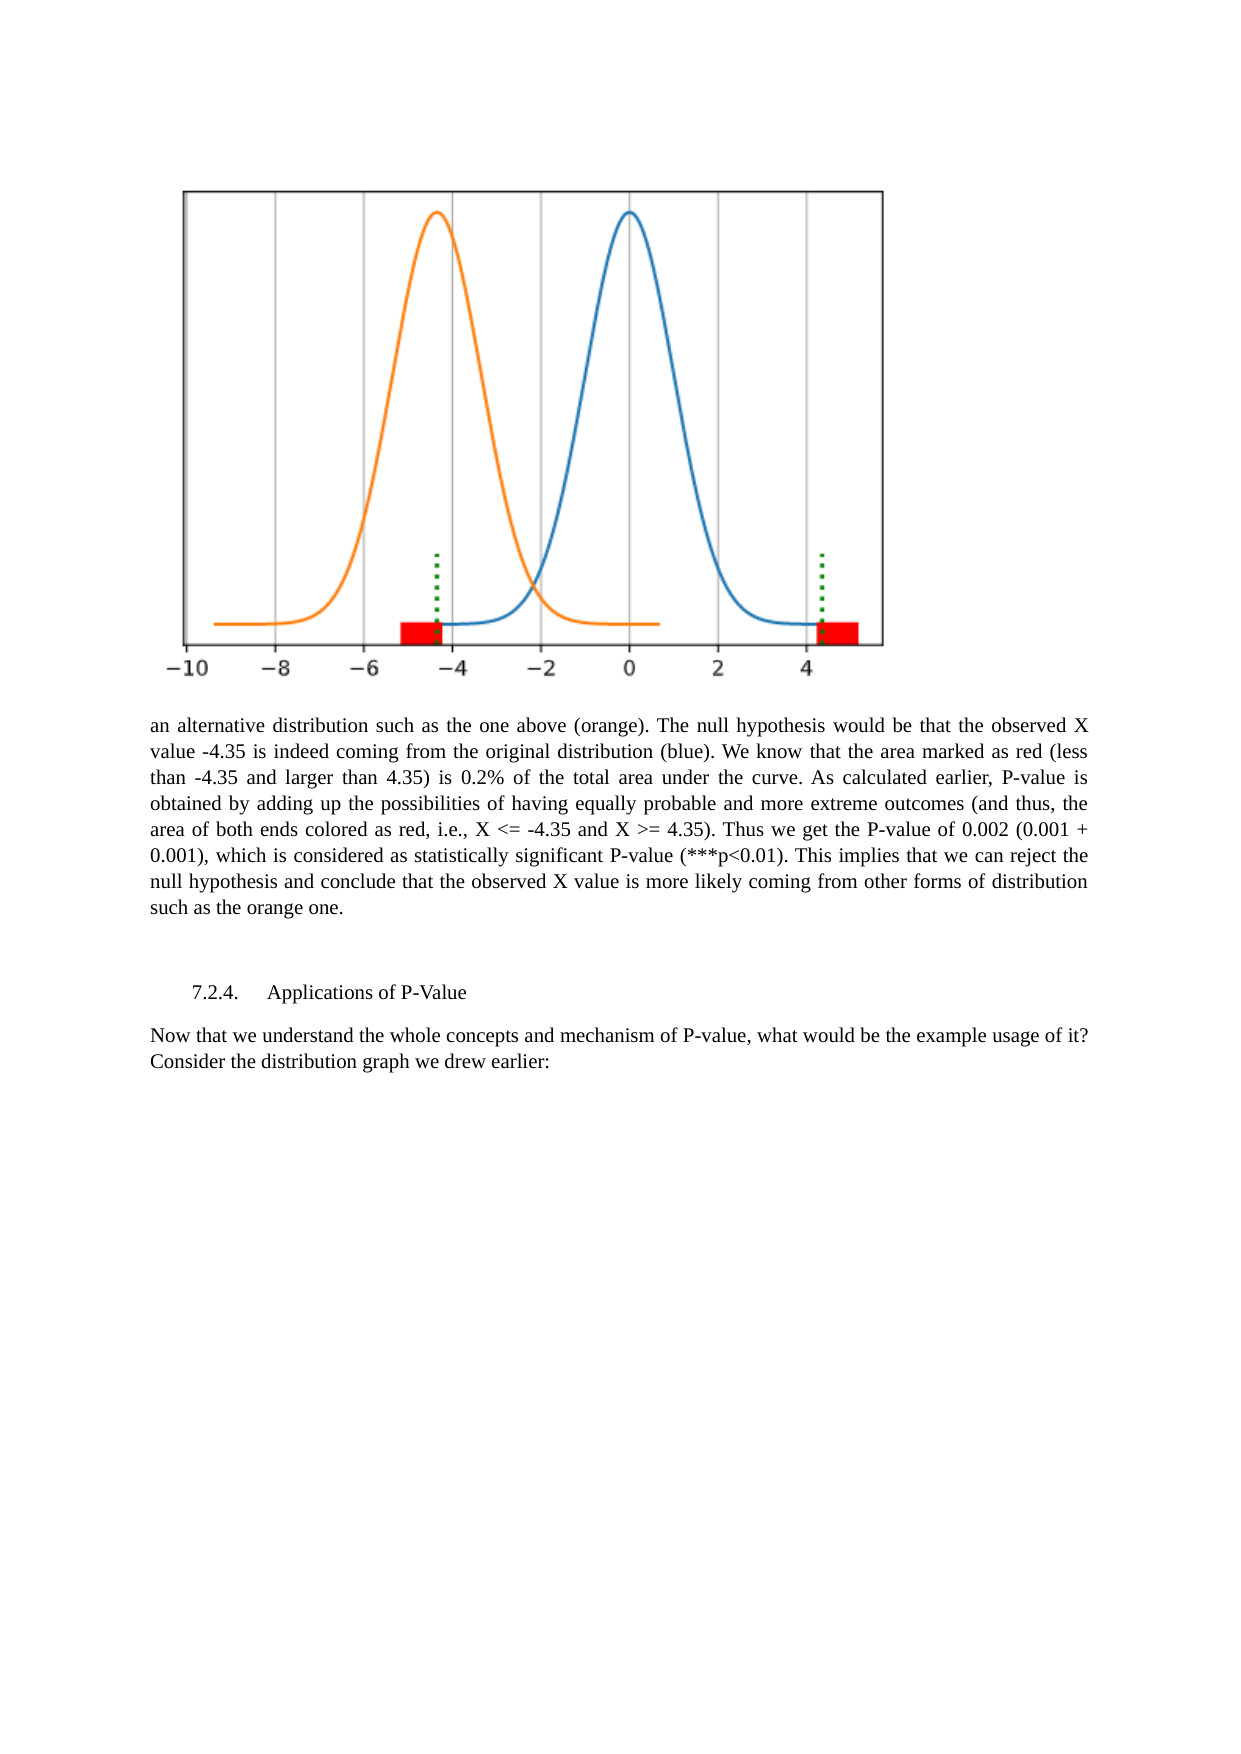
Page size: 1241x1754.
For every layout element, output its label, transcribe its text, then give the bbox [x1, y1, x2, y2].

picture [150, 177, 898, 695]
text Now that we understand the whole concepts and mechanism of P-value, what would be the example usage of it? Consider the distribution graph we drew earlier: [150, 1023, 1090, 1073]
text an alternative distribution such as the one above (orange). The null hypothesis would be that the observed X value -4.35 is indeed coming from the original distribution (blue). We know that the area marked as red (less than -4.35 and larger than 4.35) is 0.2% of the total area under the curve. As calculated earlier, P-value is obtained by adding up the possibilities of having equally probable and more extreme outcomes (and thus, the area of both ends colored as red, i.e., X <= -4.35 and X >= 4.35). Thus we get the P-value of 0.002 (0.001 + 0.001), which is considered as statistically significant P-value (***p<0.01). This implies that we can reject the null hypothesis and conclude that the observed X value is more likely coming from other forms of distribution such as the orange one. [150, 713, 1090, 919]
list Applications of P-Value [192, 980, 1090, 1004]
